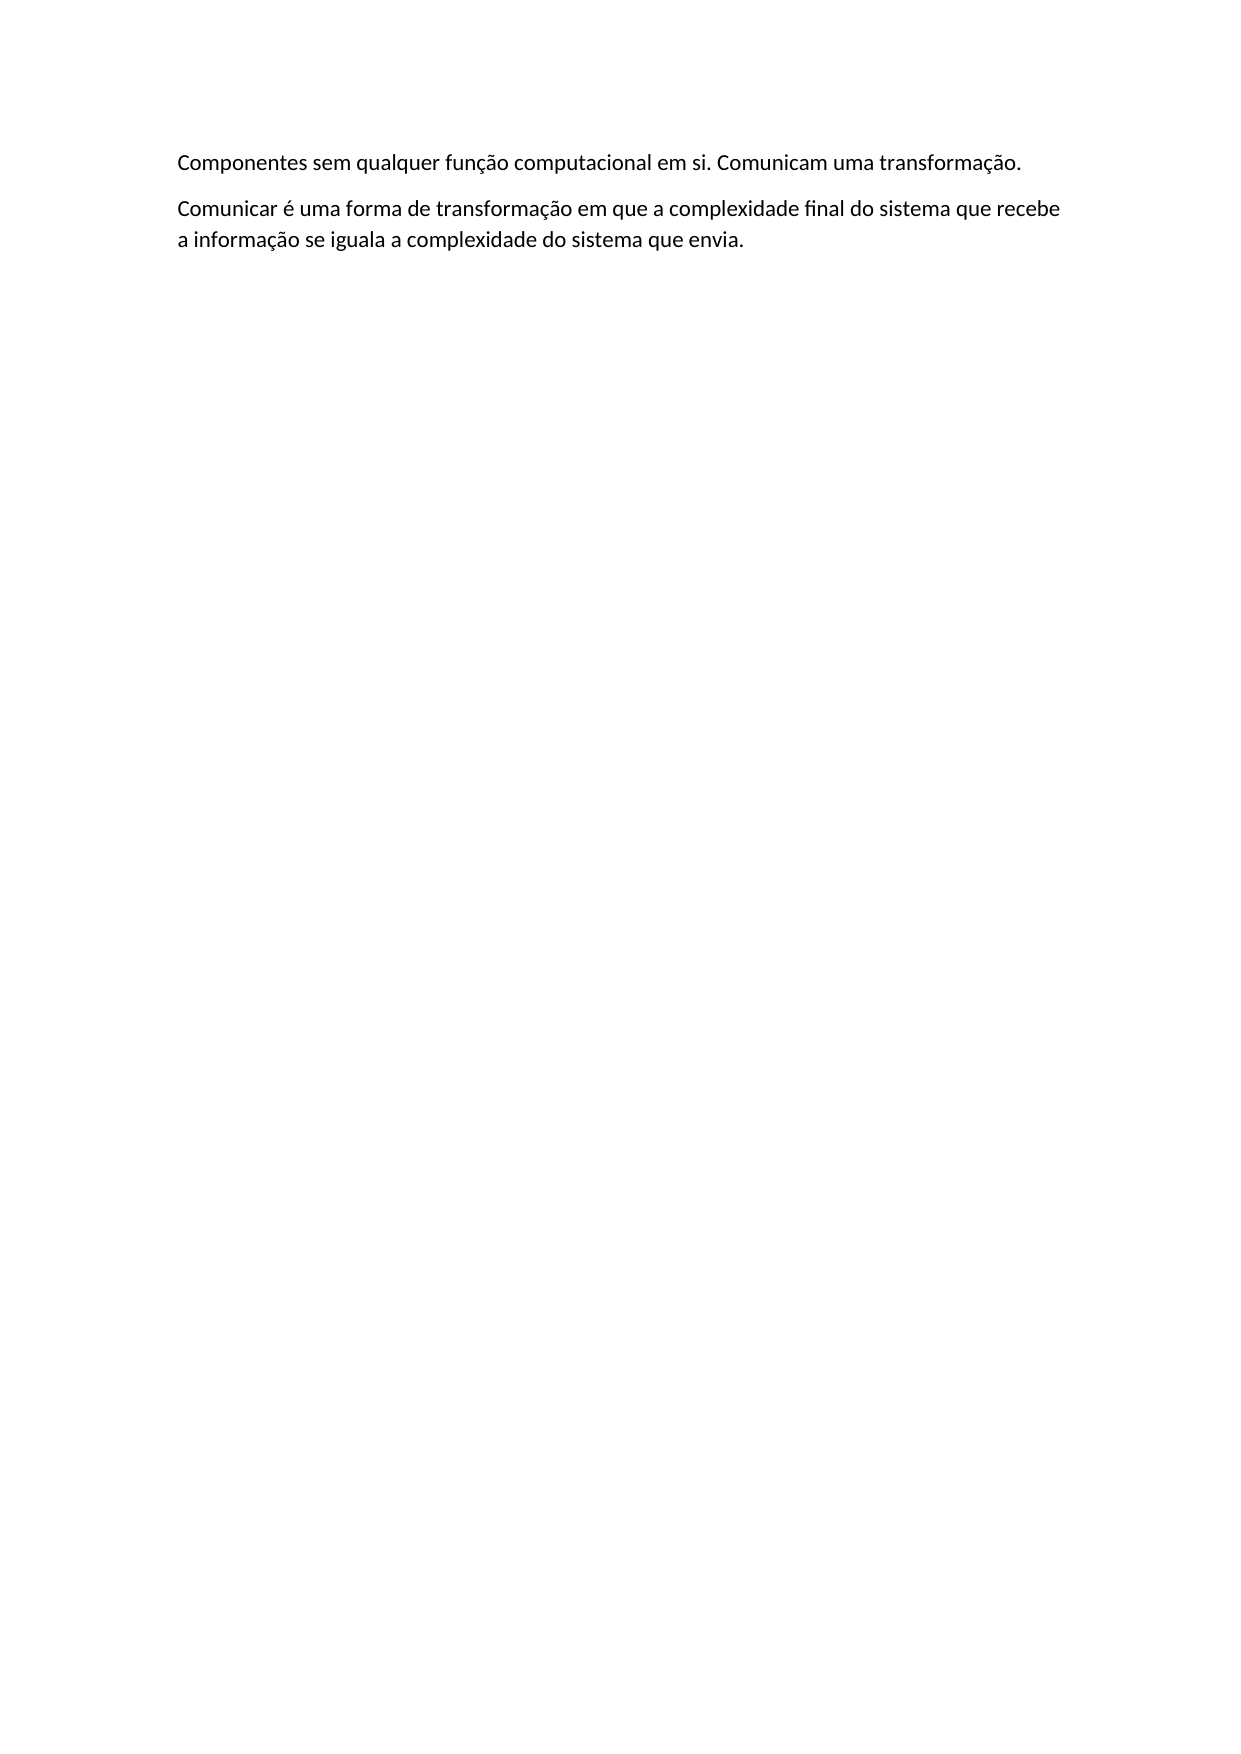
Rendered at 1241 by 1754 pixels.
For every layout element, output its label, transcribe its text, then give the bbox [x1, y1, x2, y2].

text Comunicar é uma forma de transformação em que a complexidade final do sistema que recebe a informação se iguala a complexidade do sistema que envia. [177, 194, 1063, 253]
text Componentes sem qualquer função computacional em si. Comunicam uma transformação. [177, 148, 1063, 176]
